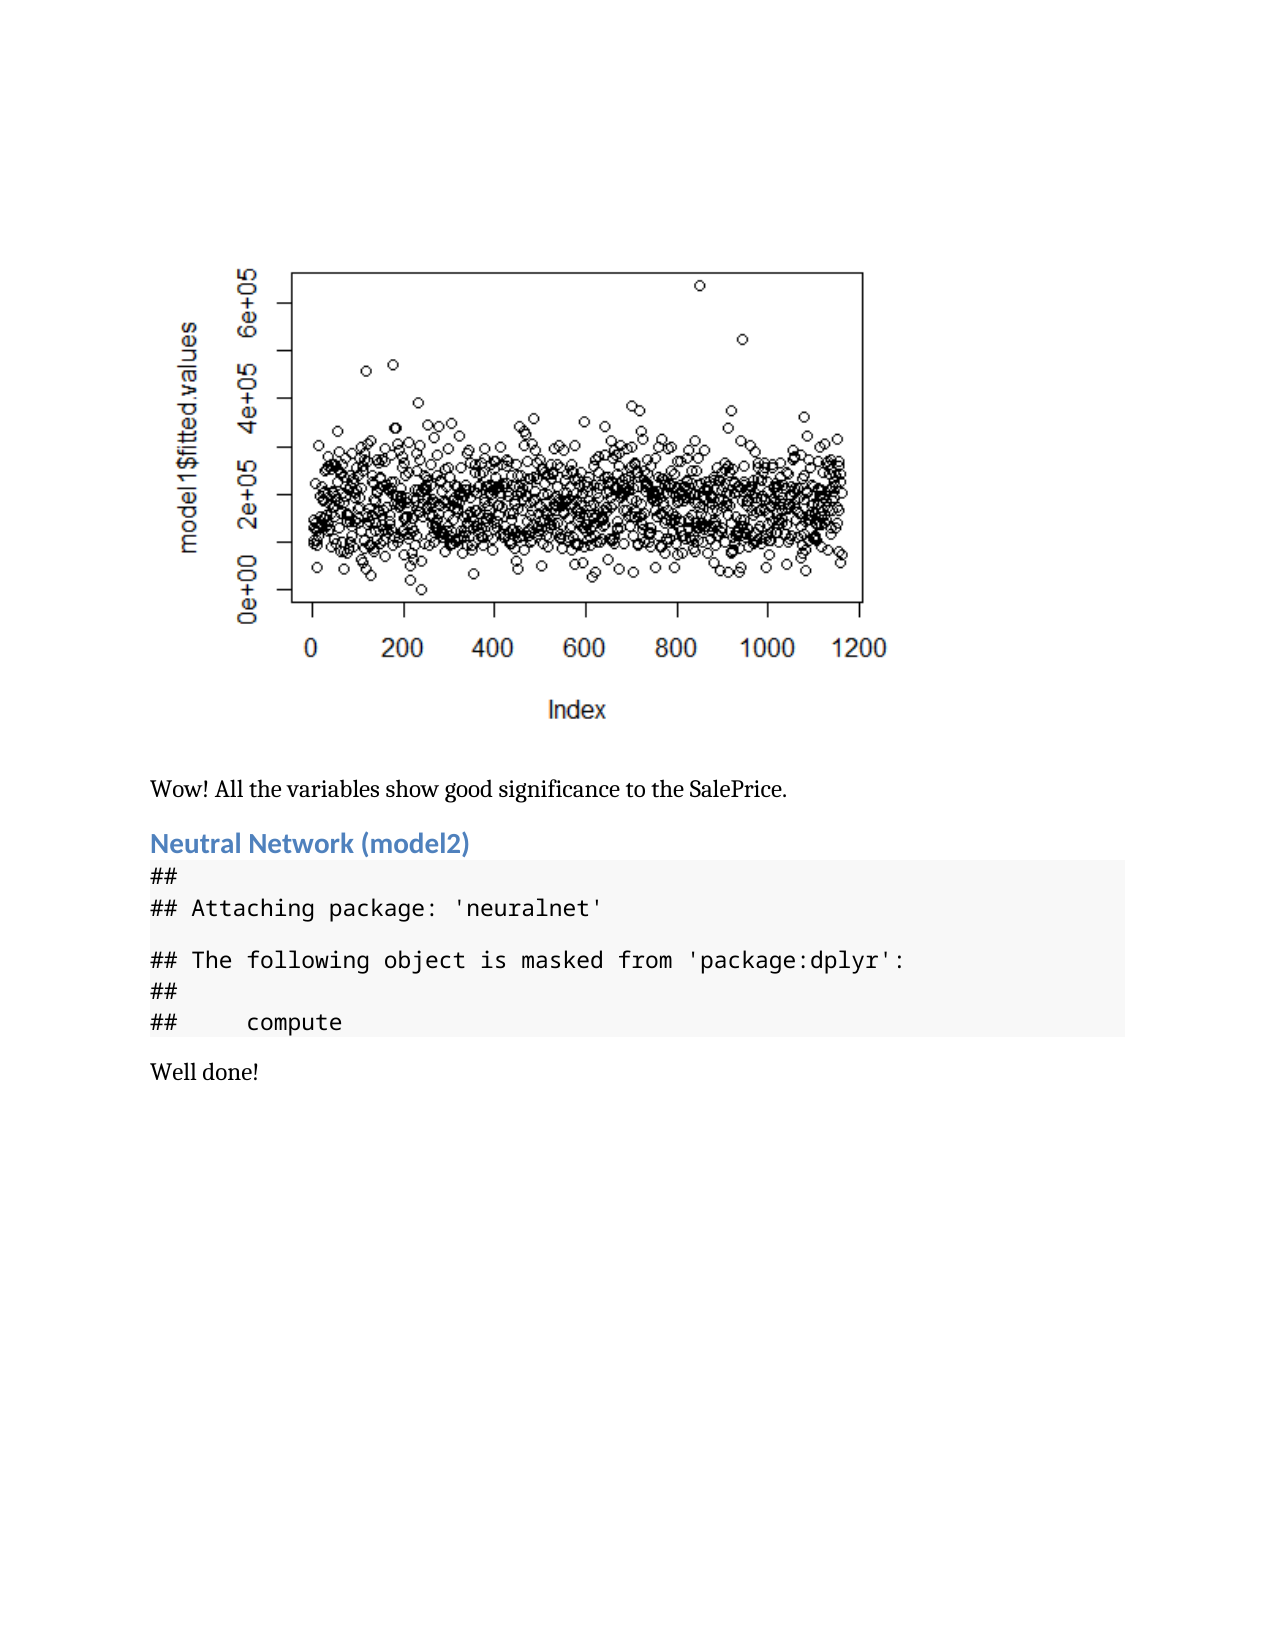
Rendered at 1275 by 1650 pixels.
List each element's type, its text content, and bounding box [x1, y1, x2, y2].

text ## ## Attaching package: 'neuralnet' [150, 860, 1125, 923]
subtitle Neutral Network (model2) [150, 825, 1125, 860]
picture [168, 150, 927, 757]
text ## The following object is masked from 'package:dplyr': ## ## compute [150, 944, 1125, 1037]
text Well done! [150, 1058, 1125, 1087]
text Wow! All the variables show good significance to the SalePrice. [150, 775, 1125, 804]
